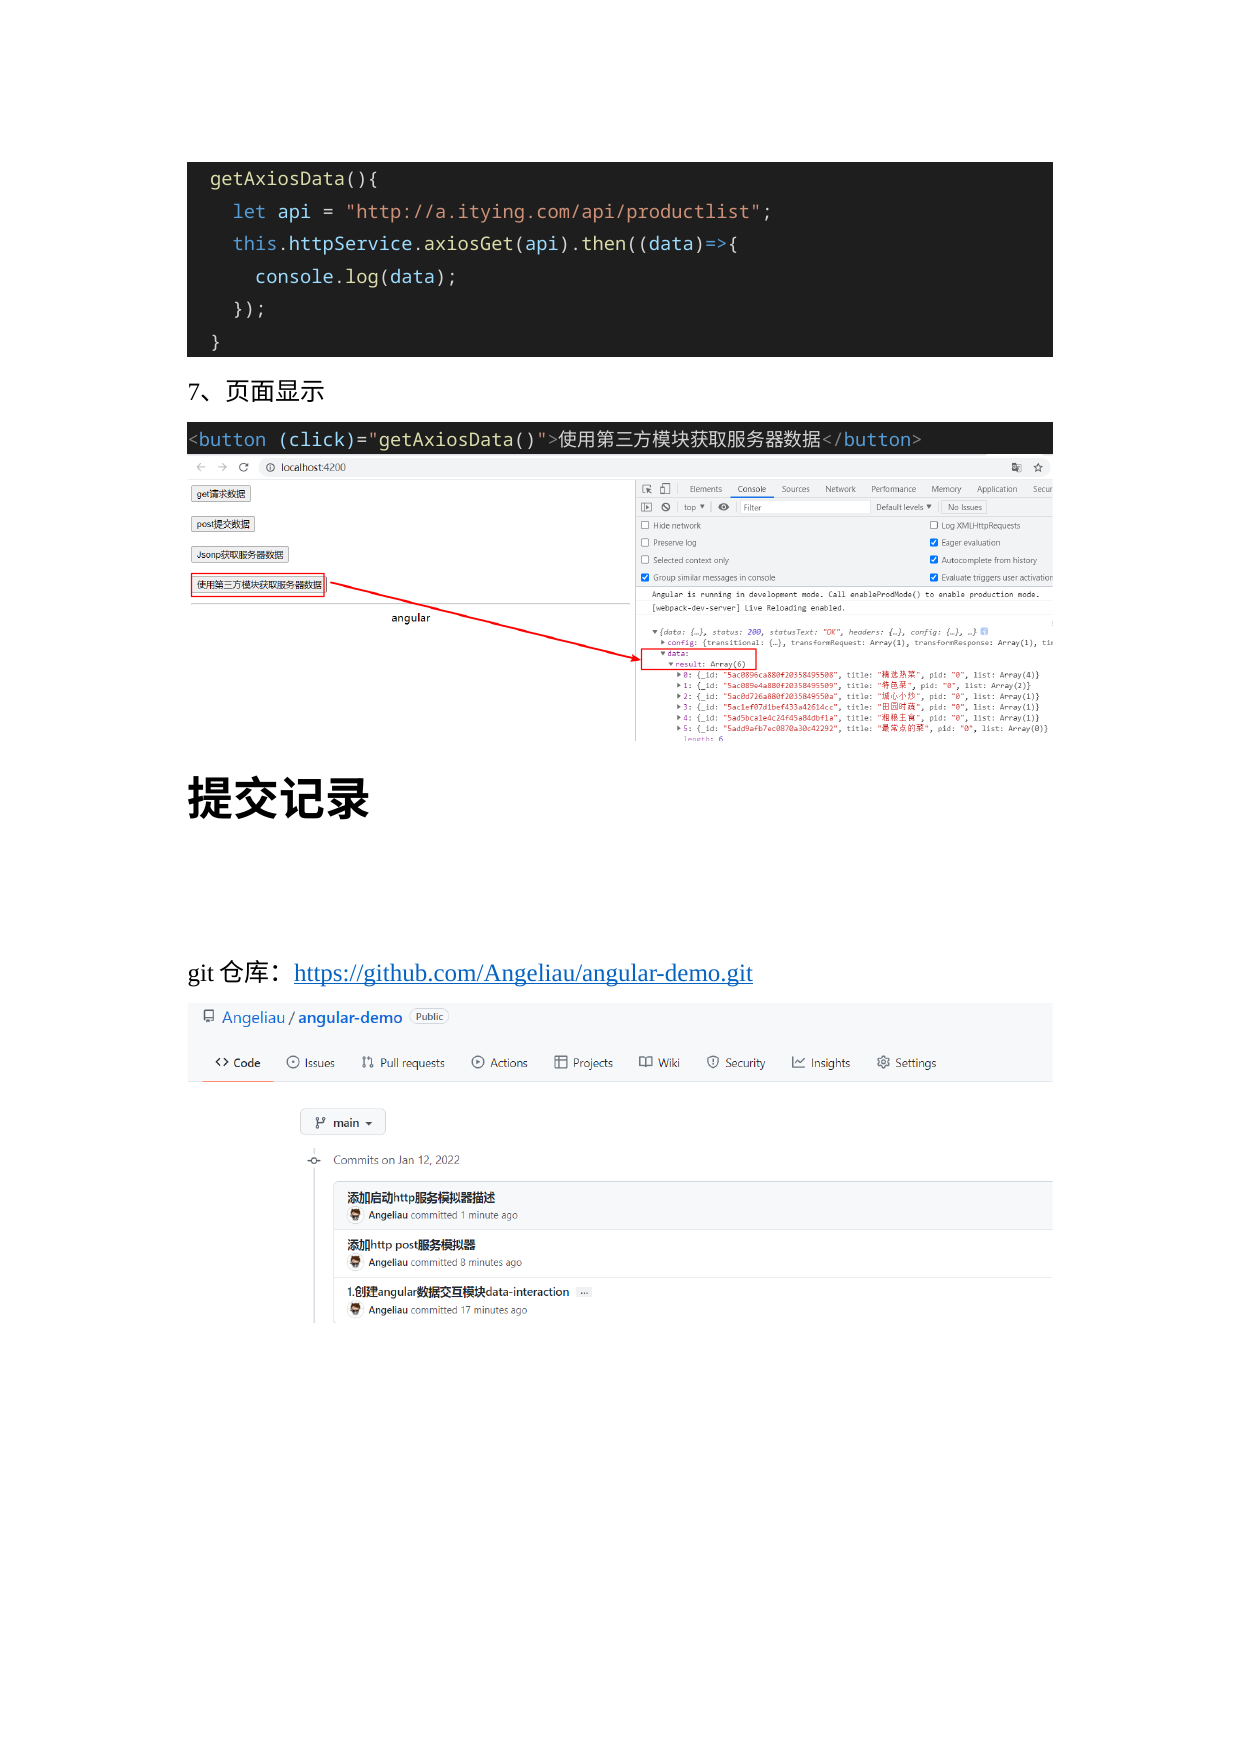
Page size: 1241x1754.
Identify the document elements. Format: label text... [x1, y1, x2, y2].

picture [187, 454, 1053, 741]
text 7、页面显示 [187, 357, 1053, 422]
subtitle 提交记录 [187, 747, 1053, 844]
text this.httpService.axiosGet(api).then((data)=>{ [187, 227, 1053, 259]
picture [187, 1003, 1053, 1323]
text git仓库：https://github.com/Angeliau/angular-demo.git [187, 938, 1053, 1003]
text } [187, 324, 1053, 357]
text <button (click)="getAxiosData()">使用第三方模块获取服务器数据</button> [187, 422, 1053, 454]
text console.log(data); [187, 259, 1053, 292]
text getAxiosData(){ [187, 162, 1053, 194]
text let api = "http://a.itying.com/api/productlist"; [187, 194, 1053, 227]
text }); [187, 292, 1053, 324]
